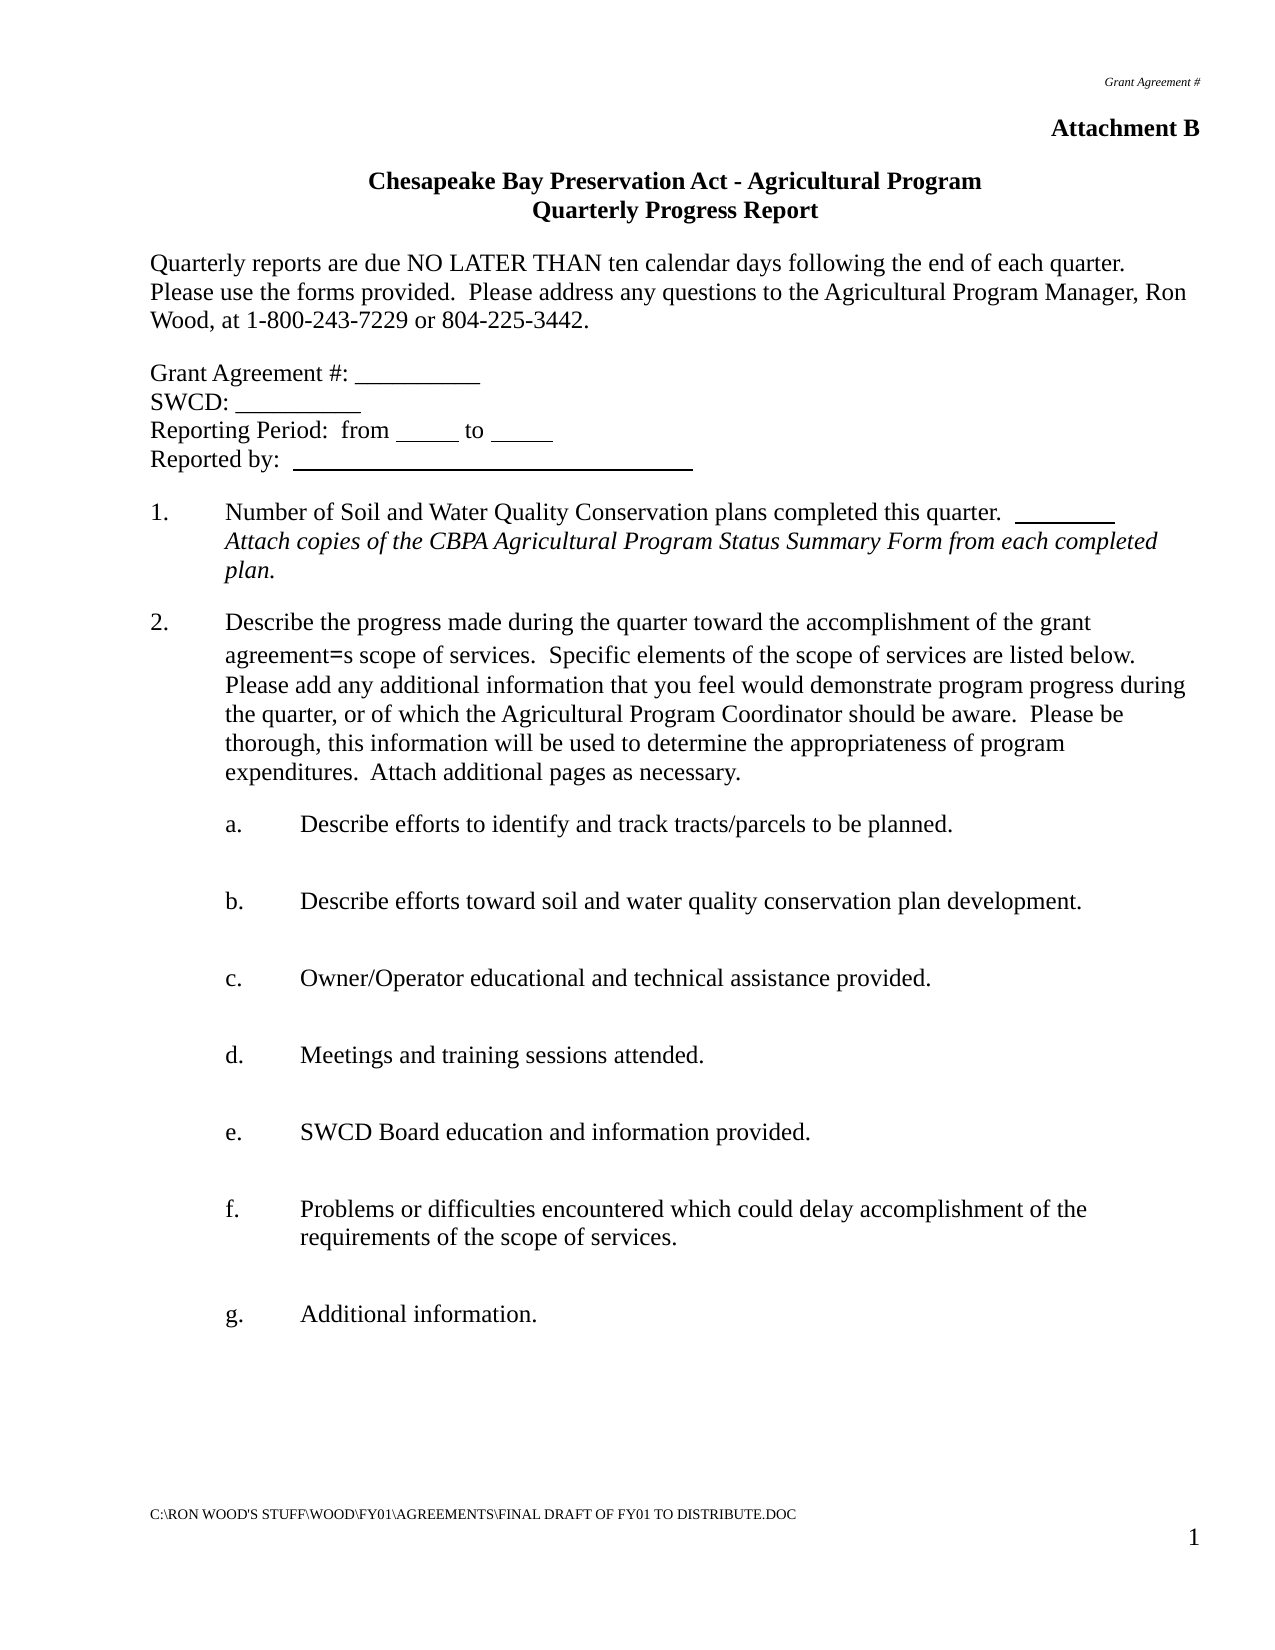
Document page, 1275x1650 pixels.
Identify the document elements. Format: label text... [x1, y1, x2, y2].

text a. Describe efforts to identify and track tracts/parcels to be planned. [225, 809, 1200, 838]
text g. Additional information. [225, 1299, 1200, 1328]
text f. Problems or difficulties encountered which could delay accomplishment of the requirements of the scope of services. [225, 1194, 1200, 1251]
text Quarterly Progress Report [150, 195, 1200, 224]
text Reporting Period: from to [150, 416, 1200, 444]
text Grant Agreement #: __________ [150, 358, 1200, 387]
text c. Owner/Operator educational and technical assistance provided. [225, 963, 1200, 992]
text Attach copies of the CBPA Agricultural Program Status Summary Form from each completed plan. [225, 526, 1200, 583]
text Quarterly reports are due NO LATER THAN ten calendar days following the end of each quarter. Please use the forms provided. Please address any questions to the Agricultural Program Manager, Ron Wood, at 1-800-243-7229 or 804-225-3442. [150, 248, 1200, 334]
text e. SWCD Board education and information provided. [225, 1117, 1200, 1146]
text Reported by: [150, 444, 1200, 473]
text b. Describe efforts toward soil and water quality conservation plan development. [225, 886, 1200, 915]
text d. Meetings and training sessions attended. [225, 1040, 1200, 1069]
text Chesapeake Bay Preservation Act - Agricultural Program [150, 166, 1200, 195]
text 2. Describe the progress made during the quarter toward the accomplishment of the grant agreement=s scope of services. Specific elements of the scope of services are listed below. Please add any additional information that you feel would demonstrate program progress during the quarter, or of which the Agricultural Program Coordinator should be aware. Please be thorough, this information will be used to determine the appropriateness of program expenditures. Attach additional pages as necessary. [150, 607, 1200, 785]
text SWCD: __________ [150, 387, 1200, 416]
text Attachment B [75, 113, 1200, 142]
text 1. Number of Soil and Water Quality Conservation plans completed this quarter. [150, 497, 1200, 526]
